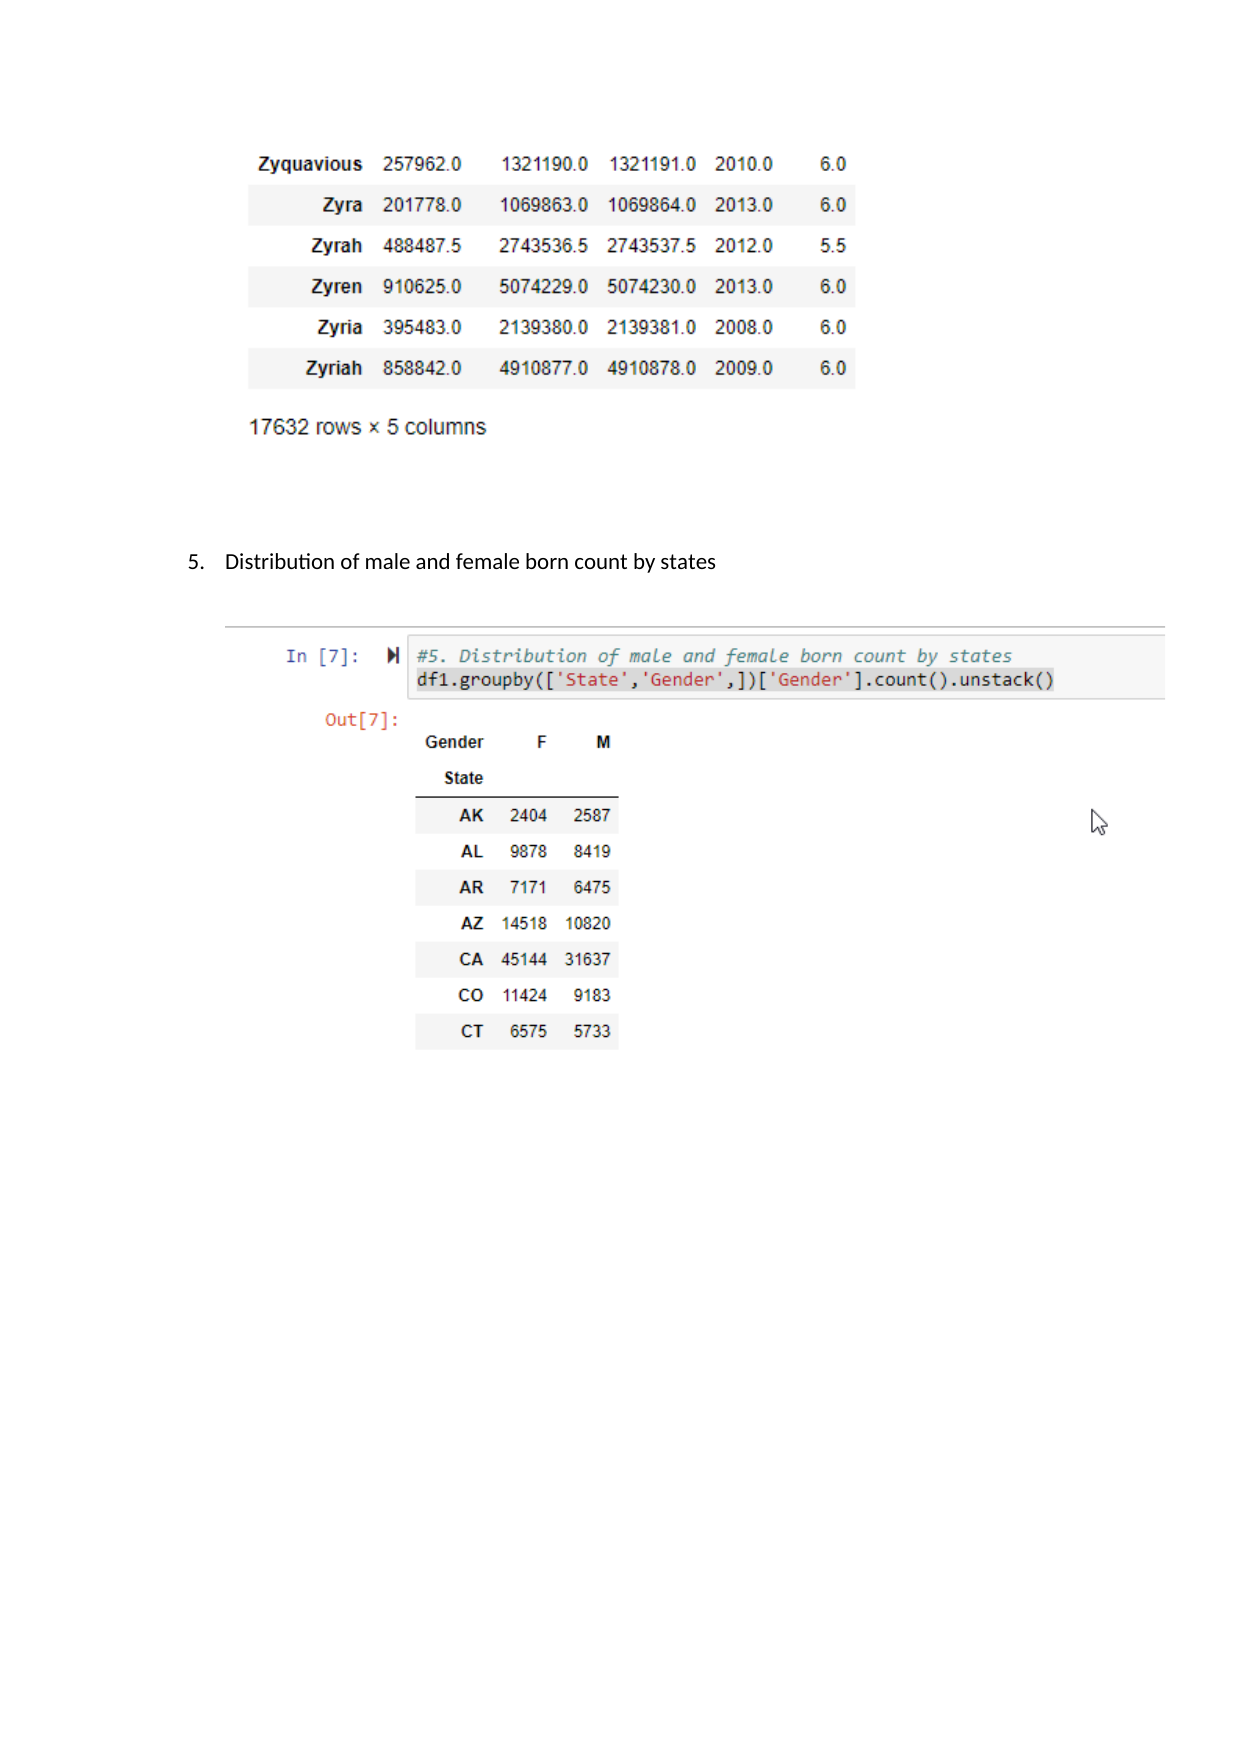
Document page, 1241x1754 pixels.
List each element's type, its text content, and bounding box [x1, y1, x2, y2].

picture [225, 607, 1166, 1054]
picture [150, 150, 951, 452]
list Distribution of male and female born count by states [187, 547, 1090, 576]
